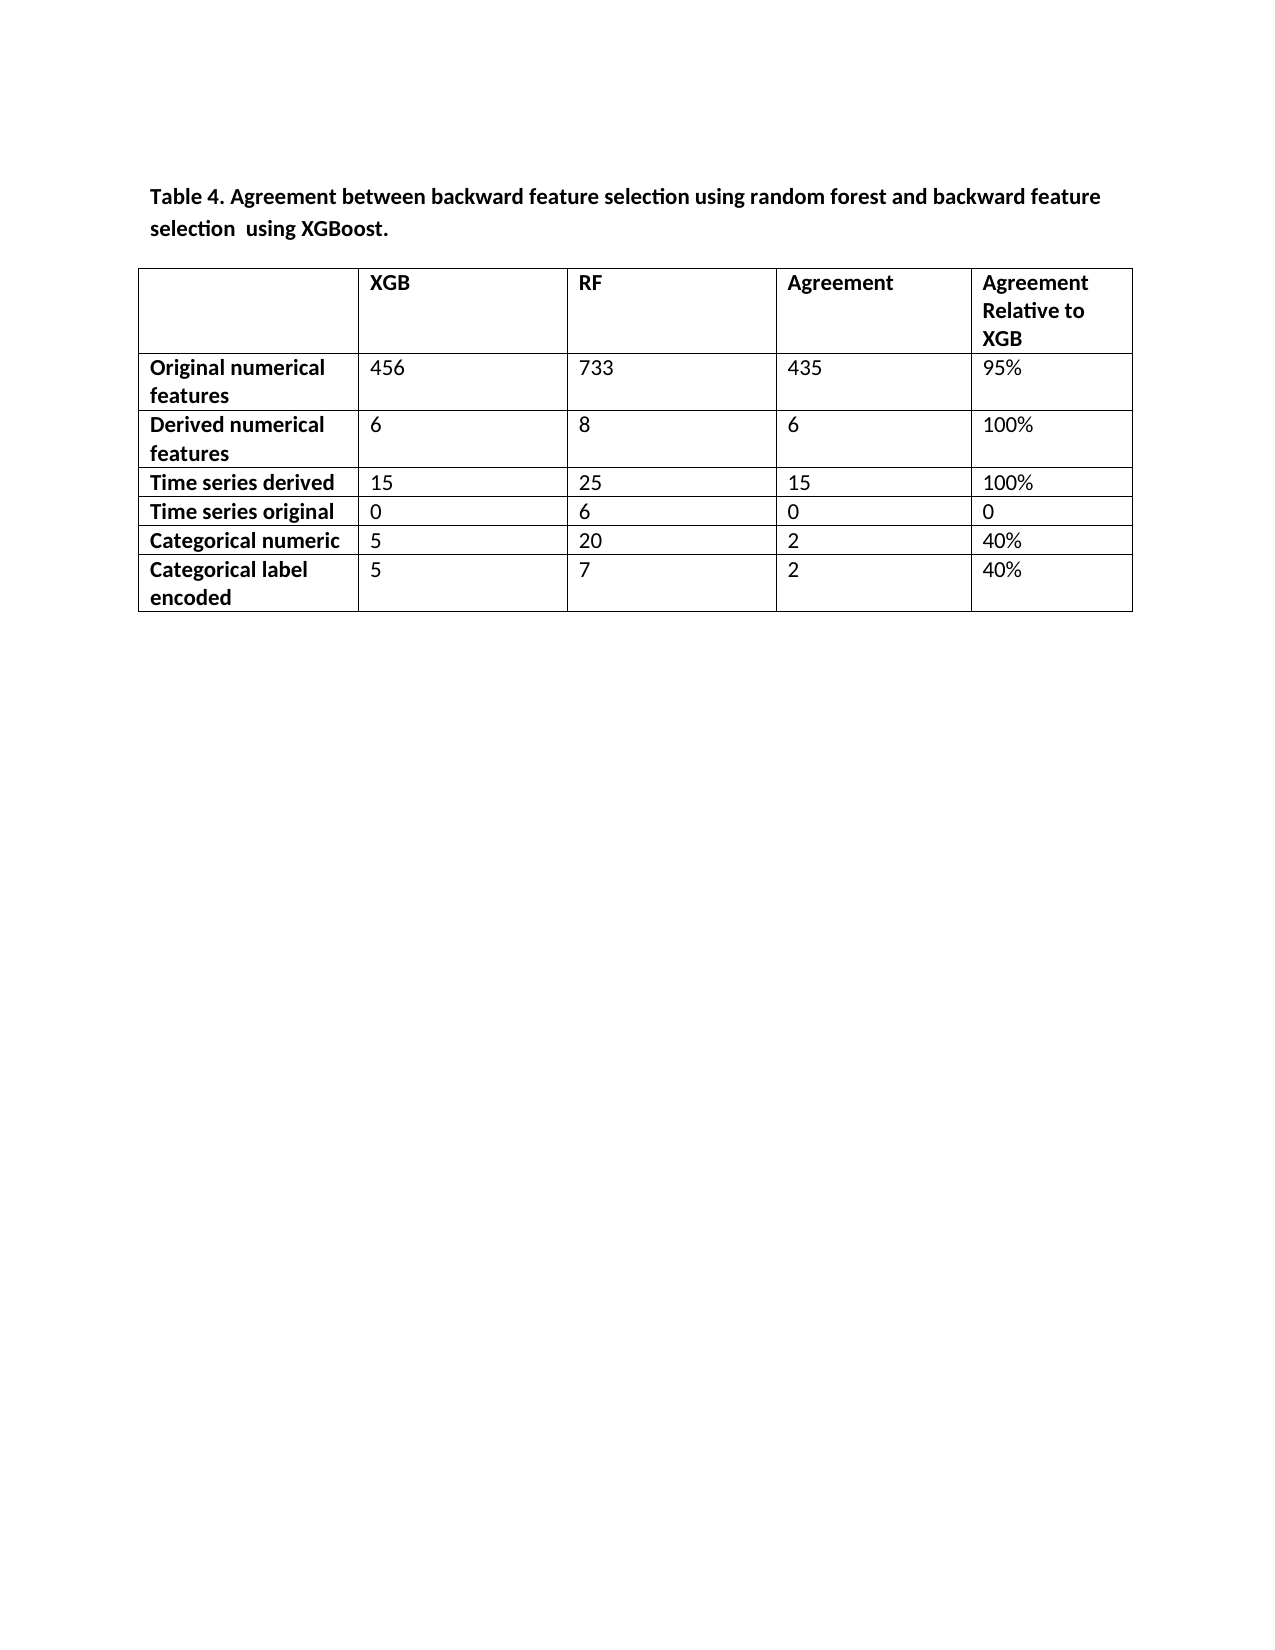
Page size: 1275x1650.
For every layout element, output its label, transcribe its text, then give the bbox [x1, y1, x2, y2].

table_cell 2 [777, 526, 971, 554]
table_cell 0 [972, 497, 1132, 525]
table_cell 15 [777, 468, 971, 496]
table_cell 435 [777, 354, 971, 409]
table_cell 0 [359, 497, 567, 525]
table_header Agreement [777, 269, 971, 352]
table_cell 8 [568, 411, 776, 467]
text Table 4. Agreement between backward feature selection using random forest and backward feature selection using XGBoost. [150, 182, 1125, 242]
table_cell 40% [972, 555, 1132, 611]
table_header XGB [359, 269, 567, 352]
table_cell 95% [972, 354, 1132, 409]
table_header [139, 269, 358, 352]
table_cell 2 [777, 555, 971, 611]
table_cell Time series original [139, 497, 358, 525]
table_cell 456 [359, 354, 567, 409]
table_cell 5 [359, 526, 567, 554]
table_cell 6 [359, 411, 567, 467]
table_cell Time series derived [139, 468, 358, 496]
table_cell 7 [568, 555, 776, 611]
table_cell Categorical label encoded [139, 555, 358, 611]
table_cell 40% [972, 526, 1132, 554]
table_cell 6 [777, 411, 971, 467]
table_cell Derived numerical features [139, 411, 358, 467]
table_header Agreement Relative to XGB [972, 269, 1132, 352]
table_cell Categorical numeric [139, 526, 358, 554]
table_cell 20 [568, 526, 776, 554]
table_cell 15 [359, 468, 567, 496]
table_header RF [568, 269, 776, 352]
table_cell 733 [568, 354, 776, 409]
table_cell 100% [972, 468, 1132, 496]
table_cell 0 [777, 497, 971, 525]
table_cell 6 [568, 497, 776, 525]
table_cell 5 [359, 555, 567, 611]
table_cell Original numerical features [139, 354, 358, 409]
table_cell 25 [568, 468, 776, 496]
table_cell 100% [972, 411, 1132, 467]
